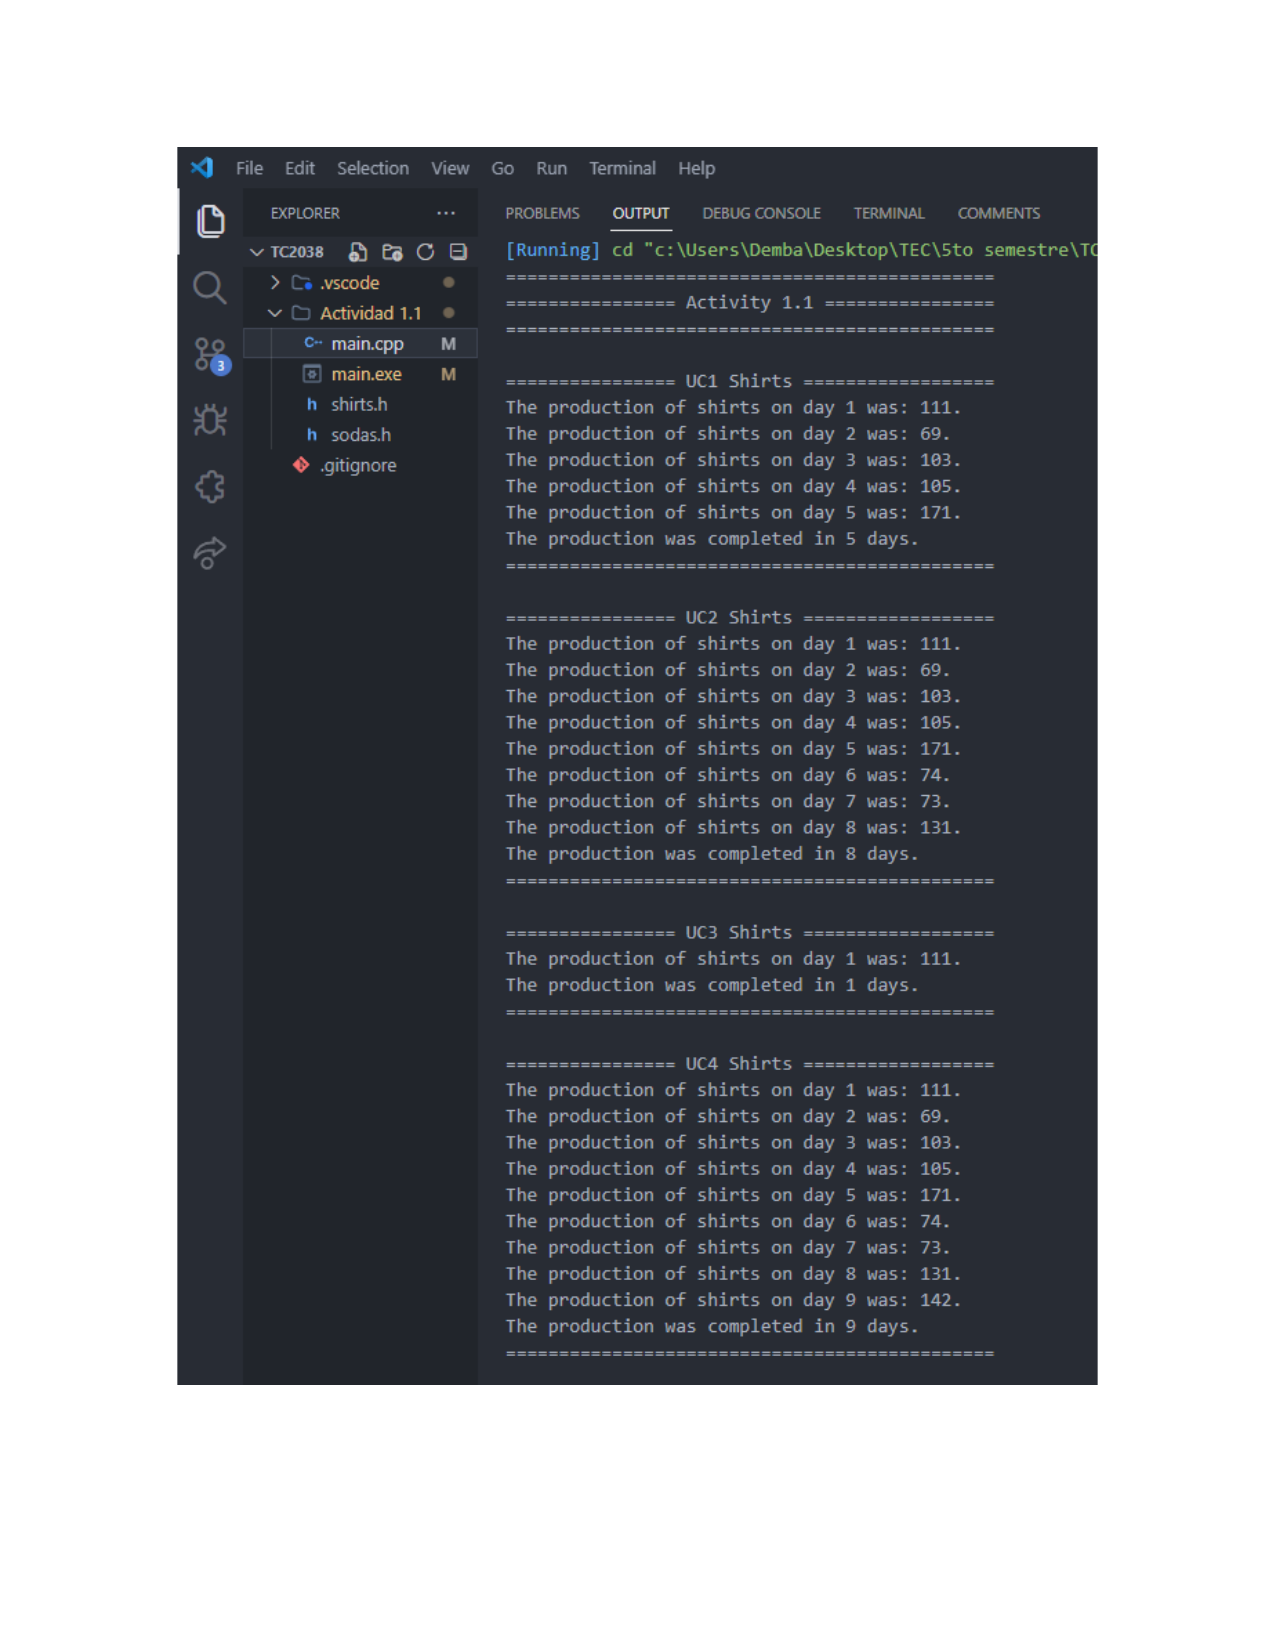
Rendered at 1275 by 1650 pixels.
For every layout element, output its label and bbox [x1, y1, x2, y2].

picture [177, 147, 1098, 1385]
